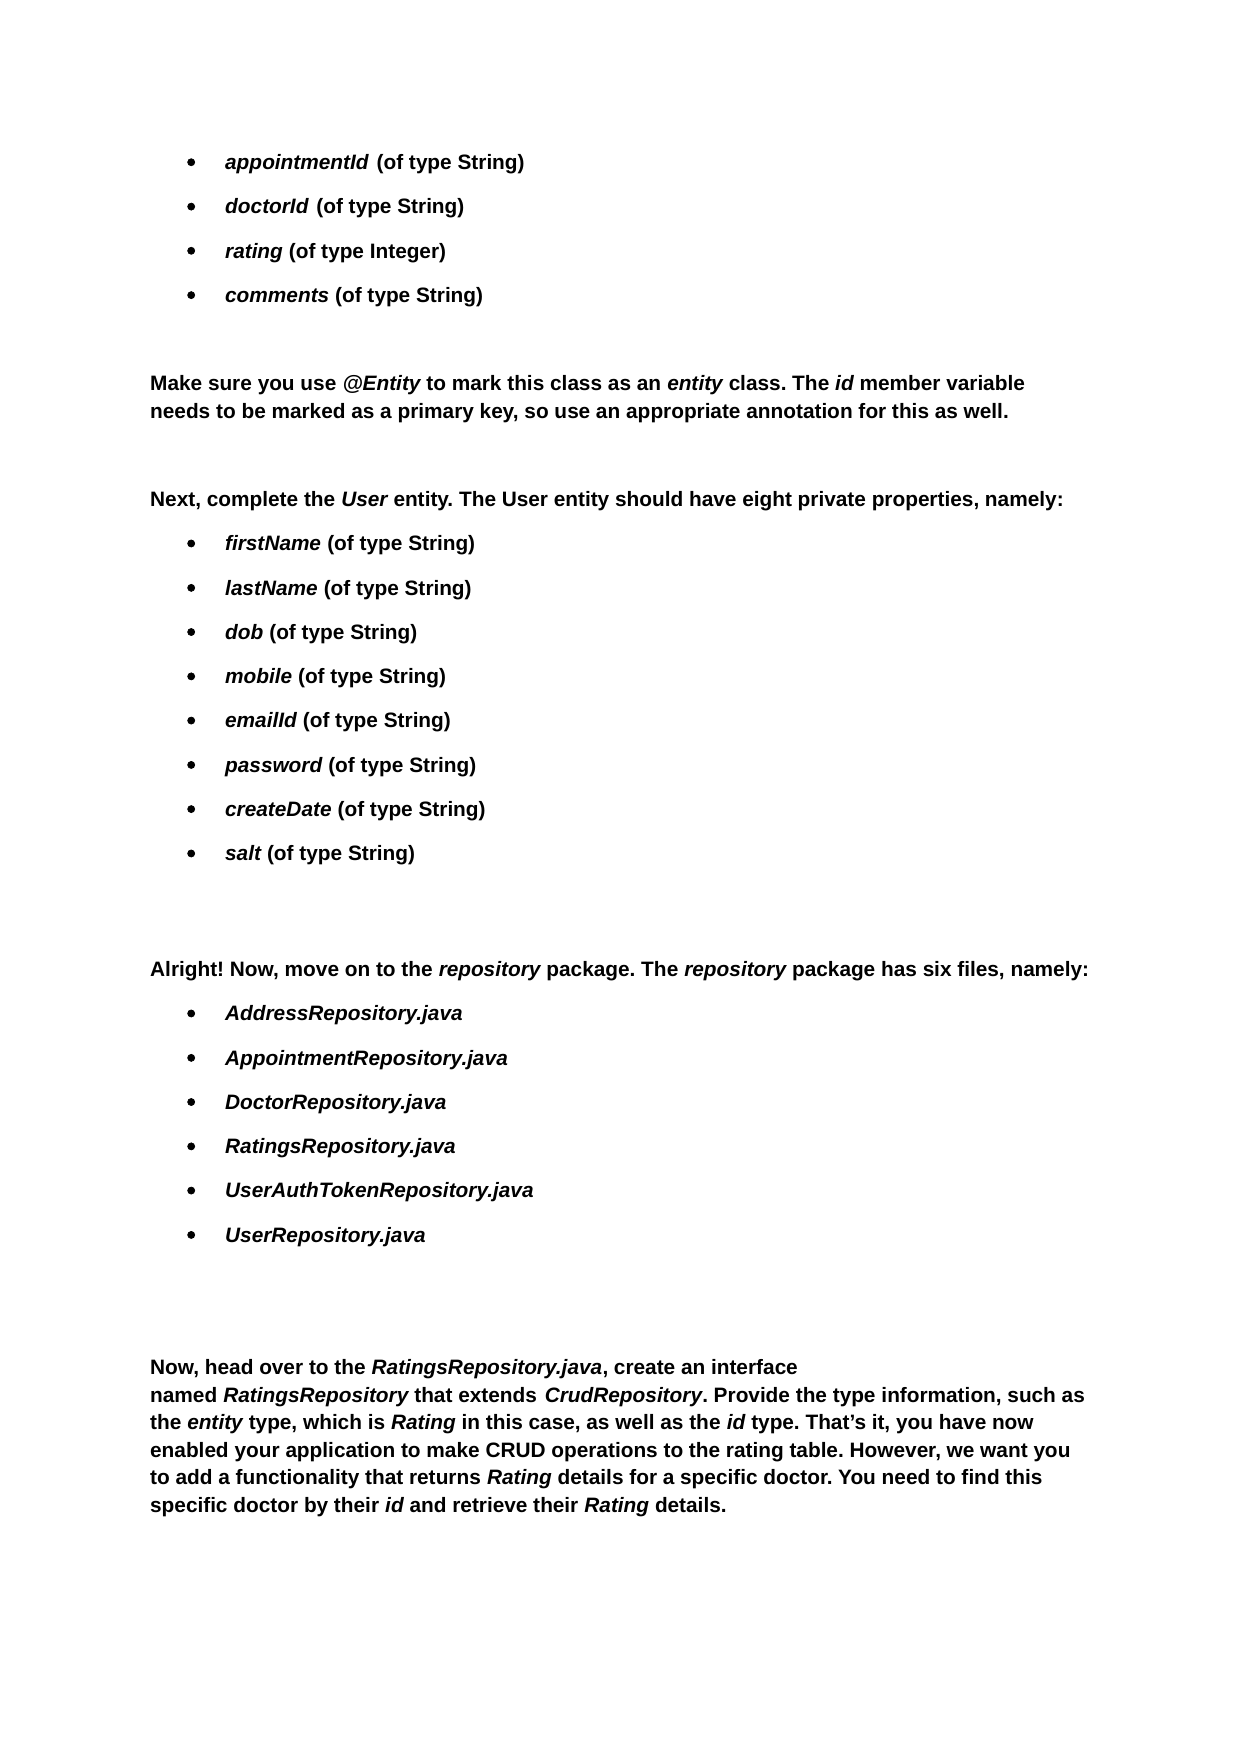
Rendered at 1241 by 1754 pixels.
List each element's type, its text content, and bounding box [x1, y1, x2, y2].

list doctorId (of type String) [187, 194, 1090, 218]
list AddressRepository.java [187, 1001, 1090, 1025]
list UserAuthTokenRepository.java [187, 1178, 1090, 1202]
list RatingsRepository.java [187, 1134, 1090, 1158]
list password (of type String) [187, 753, 1090, 777]
list lastName (of type String) [187, 576, 1090, 599]
list salt (of type String) [187, 841, 1090, 865]
list rating (of type Integer) [187, 238, 1090, 263]
list comments (of type String) [187, 283, 1090, 307]
list dob (of type String) [187, 620, 1090, 644]
list createDate (of type String) [187, 797, 1090, 821]
list firstName (of type String) [187, 531, 1090, 555]
text Now, head over to the RatingsRepository.java, create an interface named RatingsRepository that extends CrudRepository. Provide the type information, such as the entity type, which is Rating in this case, as well as the id type. That’s it, you have now enabled your application to make CRUD operations to the rating table. However, we want you to add a functionality that returns Rating details for a specific doctor. You need to find this specific doctor by their id and retrieve their Rating details. [150, 1355, 1090, 1517]
list mobile (of type String) [187, 664, 1090, 688]
list appointmentId (of type String) [187, 150, 1090, 174]
text Alright! Now, move on to the repository package. The repository package has six files, namely: [150, 957, 1090, 981]
list emailId (of type String) [187, 708, 1090, 732]
text Next, complete the User entity. The User entity should have eight private properties, namely: [150, 487, 1090, 511]
list UserRepository.java [187, 1223, 1090, 1247]
list DoctorRepository.java [187, 1090, 1090, 1114]
list AppointmentRepository.java [187, 1046, 1090, 1069]
text Make sure you use @Entity to mark this class as an entity class. The id member variable needs to be marked as a primary key, so use an appropriate annotation for this as well. [150, 371, 1090, 423]
